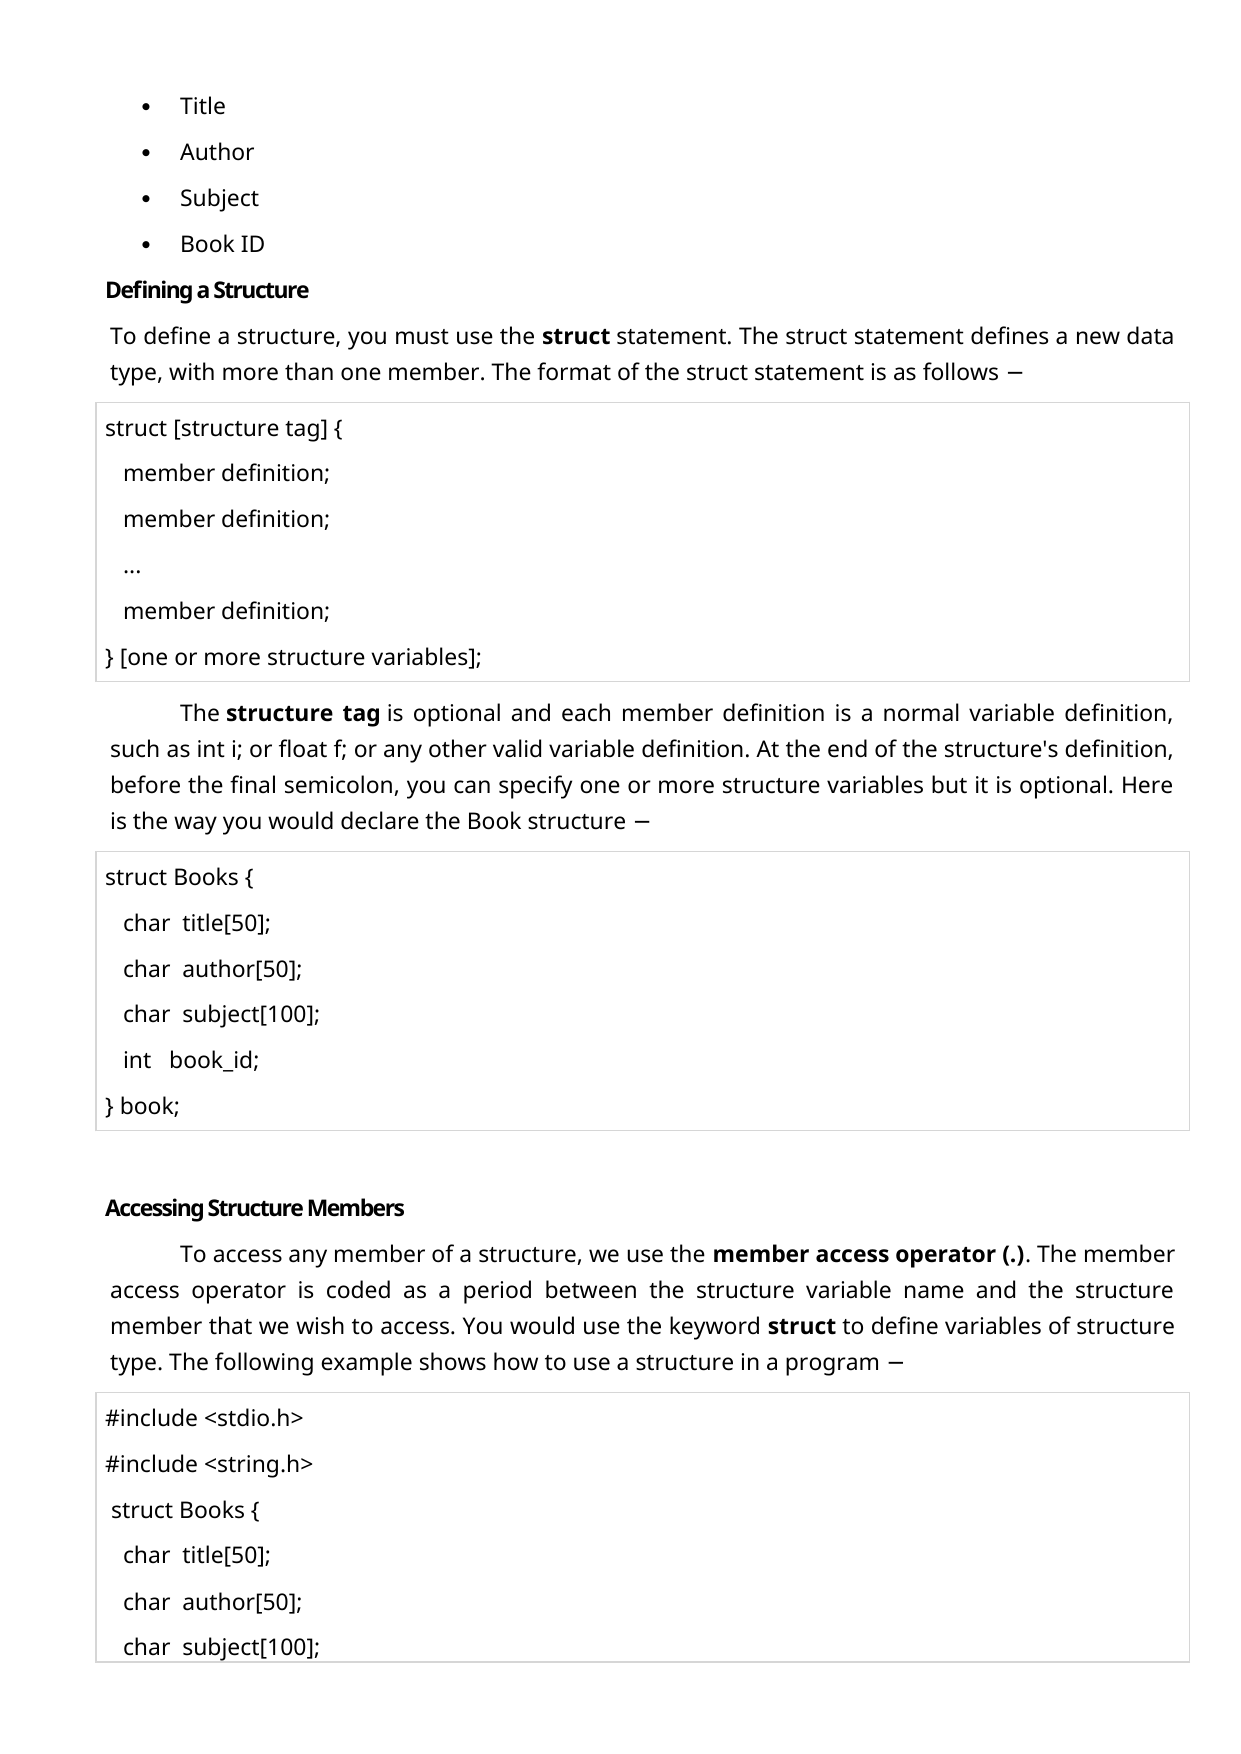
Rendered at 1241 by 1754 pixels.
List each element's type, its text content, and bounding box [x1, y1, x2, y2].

text member definition; [97, 493, 1189, 534]
text char title[50]; [97, 897, 1189, 938]
list Author [142, 136, 1180, 167]
text member definition; [97, 447, 1189, 489]
text char author[50]; [97, 1576, 1189, 1617]
text char author[50]; [97, 943, 1189, 984]
text struct Books { [97, 1484, 1189, 1525]
text } [one or more structure variables]; [97, 631, 1189, 681]
text struct [structure tag] { [97, 403, 1189, 443]
list Book ID [142, 228, 1180, 259]
text #include <string.h> [97, 1438, 1189, 1479]
text To define a structure, you must use the struct statement. The struct statement defines a new data type, with more than one member. The format of the struct statement is as follows − [110, 320, 1175, 387]
text Defining a Structure [105, 274, 1175, 305]
text char title[50]; [97, 1529, 1189, 1571]
text ... [97, 539, 1189, 581]
text The structure tag is optional and each member definition is a normal variable definition, such as int i; or float f; or any other valid variable definition. At the end of the structure's definition, before the final semicolon, you can specify one or more structure variables but it is optional. Here is the way you would declare the Book structure − [110, 697, 1175, 836]
text member definition; [97, 585, 1189, 626]
text Accessing Structure Members [105, 1192, 1175, 1223]
text struct Books { [97, 852, 1189, 892]
list Title [142, 90, 1180, 121]
list Subject [142, 182, 1180, 213]
text } book; [97, 1080, 1189, 1130]
text To access any member of a structure, we use the member access operator (.). The member access operator is coded as a period between the structure variable name and the structure member that we wish to access. You would use the keyword struct to define variables of structure type. The following example shows how to use a structure in a program − [110, 1238, 1175, 1377]
text char subject[100]; [97, 1621, 1189, 1661]
text int book_id; [97, 1034, 1189, 1076]
text char subject[100]; [97, 988, 1189, 1030]
text #include <stdio.h> [97, 1393, 1189, 1433]
